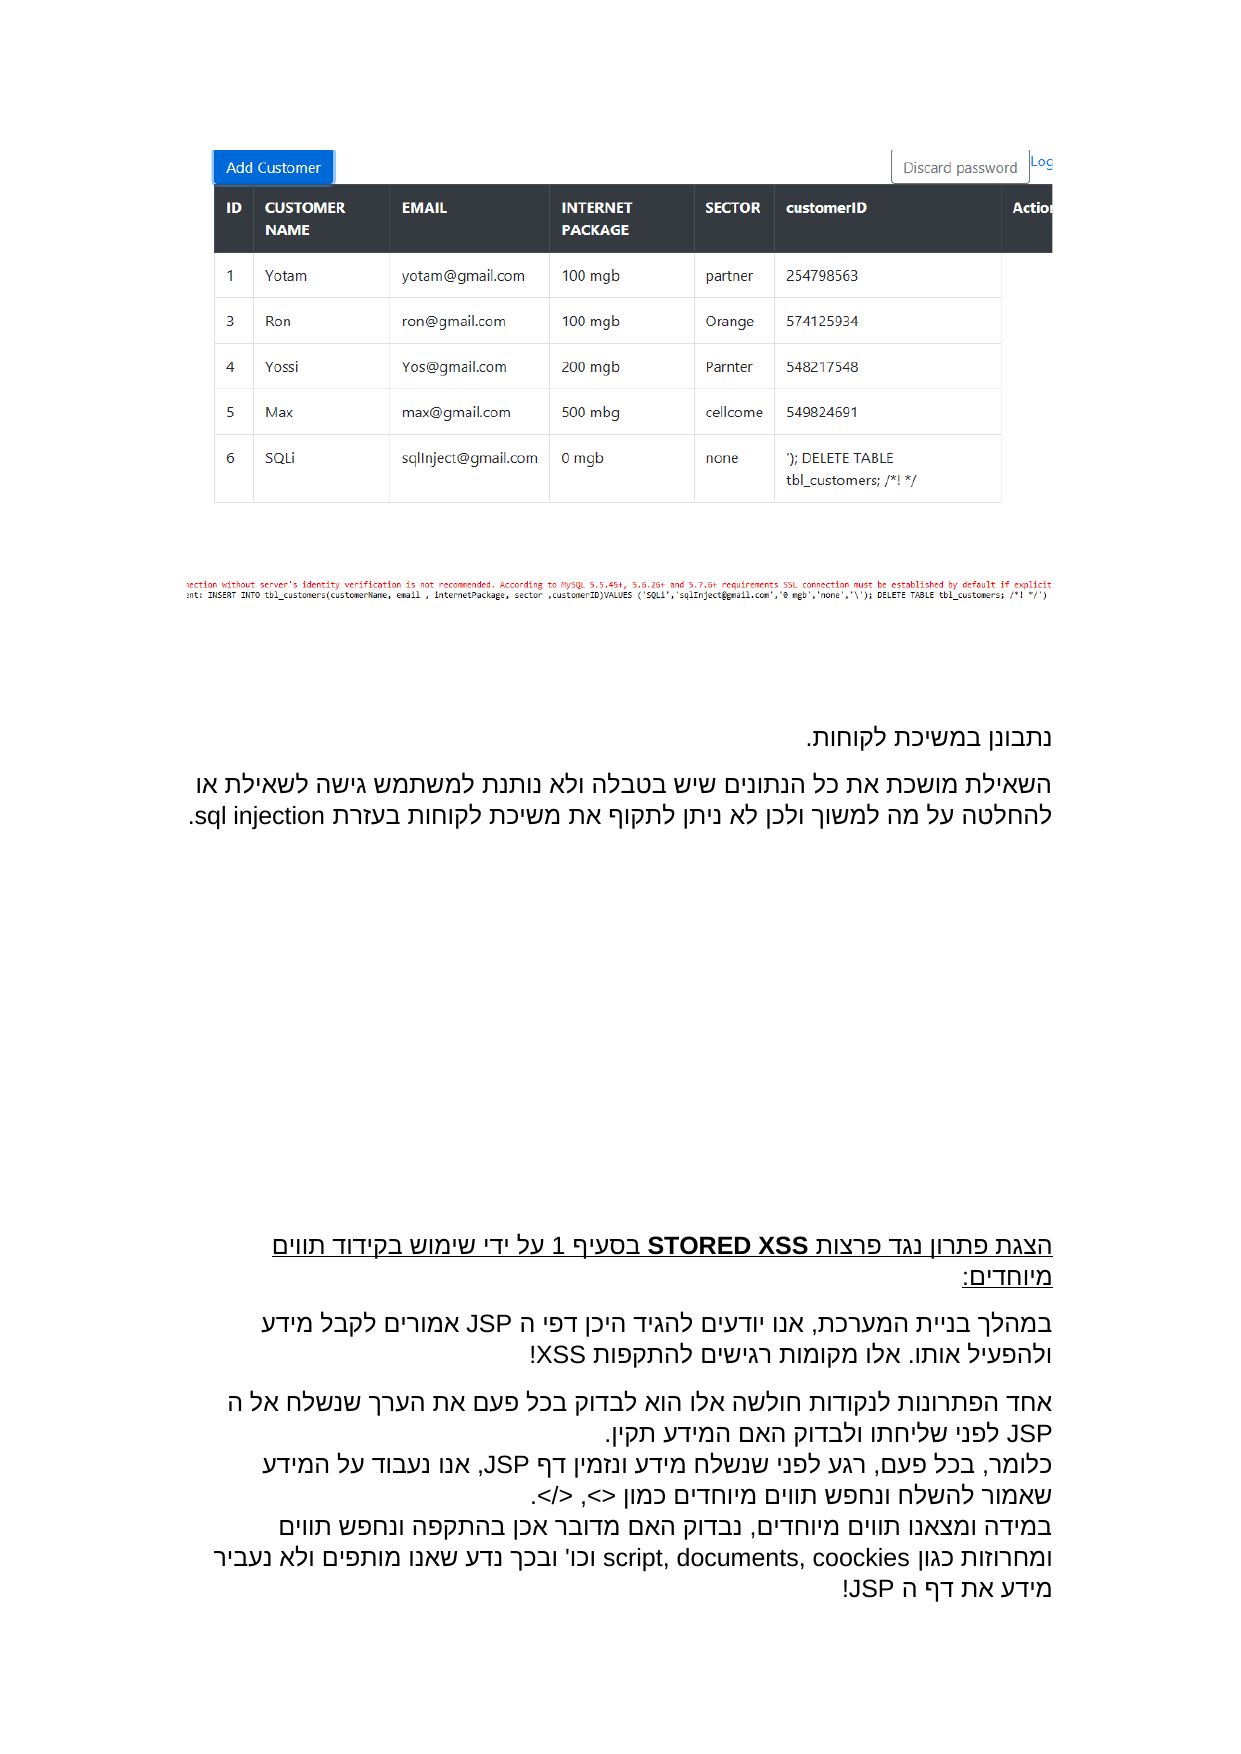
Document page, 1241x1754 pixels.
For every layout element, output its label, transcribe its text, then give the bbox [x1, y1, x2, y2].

text השאילת מושכת את כל הנתונים שיש בטבלה ולא נותנת למשתמש גישה לשאילת או להחלטה על מה למשוך ולכן לא ניתן לתקוף את משיכת לקוחות בעזרת sql injection. [187, 770, 1053, 830]
text הצגת פתרון נגד פרצות STORED XSS בסעיף 1 על ידי שימוש בקידוד תווים מיוחדים: [187, 1231, 1053, 1290]
text נתבונן במשיכת לקוחות. [187, 722, 1053, 751]
picture [187, 150, 1053, 509]
text במהלך בניית המערכת, אנו יודעים להגיד היכן דפי ה JSP אמורים לקבל מידע ולהפעיל אותו. אלו מקומות רגישים להתקפות XSS! [187, 1309, 1053, 1369]
text אחד הפתרונות לנקודות חולשה אלו הוא לבדוק בכל פעם את הערך שנשלח אל ה JSP לפני שליחתו ולבדוק האם המידע תקין. כלומר, בכל פעם, רגע לפני שנשלח מידע ונזמין דף JSP, אנו נעבוד על המידע שאמור להשלח ונחפש תווים מיוחדים כמון <>, </>. במידה ומצאנו תווים מיוחדים, נבדוק האם מדובר אכן בהתקפה ונחפש תווים ומחרוזות כגון script, documents, coockies וכו' ובכך נדע שאנו מותפים ולא נעביר מידע את דף ה JSP! [187, 1388, 1053, 1603]
picture [187, 575, 1053, 609]
